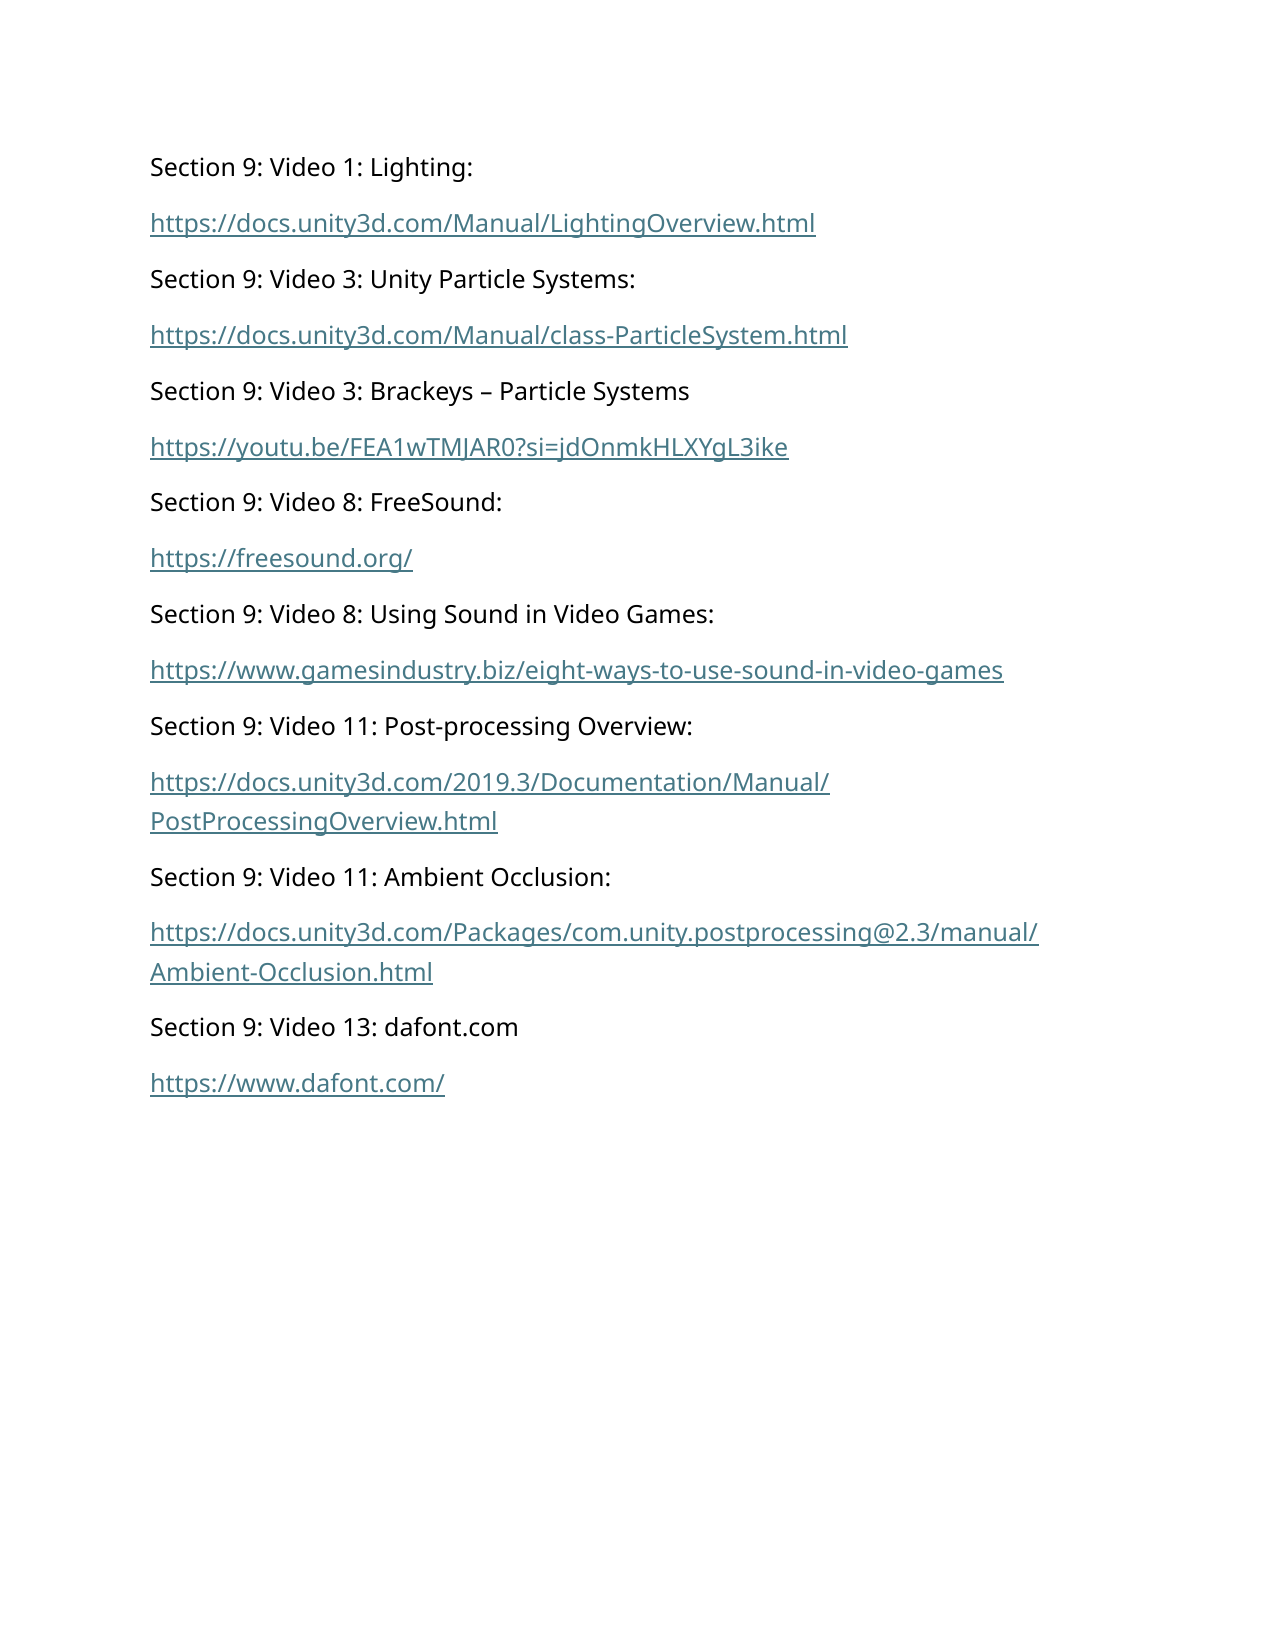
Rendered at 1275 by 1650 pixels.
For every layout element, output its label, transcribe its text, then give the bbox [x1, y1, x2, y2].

text Section 9: Video 3: Brackeys – Particle Systems [150, 373, 1125, 407]
text Section 9: Video 13: dafont.com [150, 1010, 1125, 1044]
text https://docs.unity3d.com/Manual/class-ParticleSystem.html [150, 317, 1125, 352]
text https://youtu.be/FEA1wTMJAR0?si=jdOnmkHLXYgL3ike [150, 429, 1125, 463]
text Section 9: Video 8: FreeSound: [150, 485, 1125, 519]
text https://docs.unity3d.com/Packages/com.unity.postprocessing@2.3/manual/Ambient-Occlusion.html [150, 915, 1125, 988]
text https://freesound.org/ [150, 541, 1125, 575]
text https://docs.unity3d.com/Manual/LightingOverview.html [150, 206, 1125, 240]
text Section 9: Video 11: Ambient Occlusion: [150, 859, 1125, 893]
text https://www.dafont.com/ [150, 1066, 1125, 1100]
text Section 9: Video 3: Unity Particle Systems: [150, 262, 1125, 296]
text https://docs.unity3d.com/2019.3/Documentation/Manual/PostProcessingOverview.html [150, 764, 1125, 837]
text Section 9: Video 8: Using Sound in Video Games: [150, 597, 1125, 631]
text Section 9: Video 1: Lighting: [150, 150, 1125, 184]
text https://www.gamesindustry.biz/eight-ways-to-use-sound-in-video-games [150, 652, 1125, 687]
text Section 9: Video 11: Post-processing Overview: [150, 708, 1125, 742]
